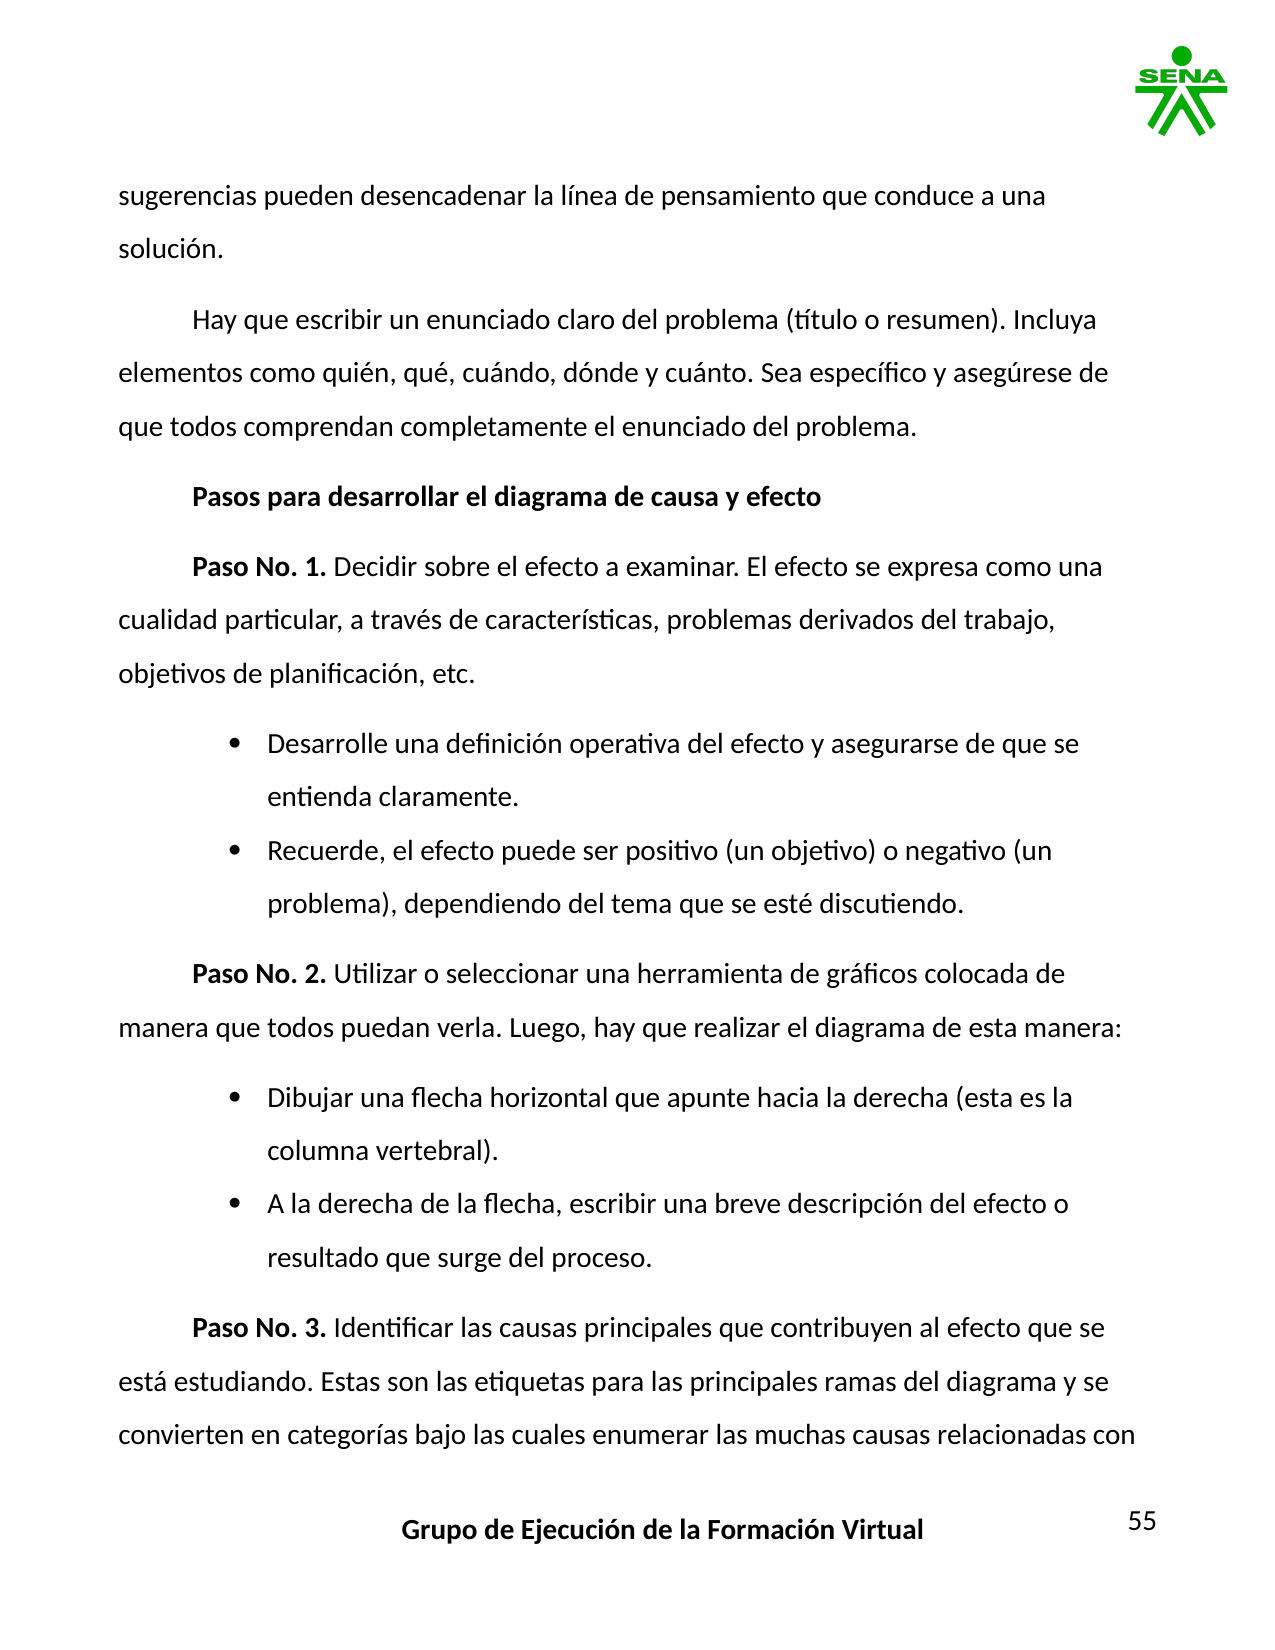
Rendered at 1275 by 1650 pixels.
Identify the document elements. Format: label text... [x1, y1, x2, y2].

picture [1135, 46, 1228, 136]
list Dibujar una flecha horizontal que apunte hacia la derecha (esta es la columna vertebral). [229, 1079, 1157, 1168]
text Paso No. 1. Decidir sobre el efecto a examinar. El efecto se expresa como una cualidad particular, a través de características, problemas derivados del trabajo, objetivos de planificación, etc. [118, 548, 1157, 690]
text Hay que escribir un enunciado claro del problema (título o resumen). Incluya elementos como quién, qué, cuándo, dónde y cuánto. Sea específico y asegúrese de que todos comprendan completamente el enunciado del problema. [118, 301, 1157, 443]
list Desarrolle una definición operativa del efecto y asegurarse de que se entienda claramente. [229, 725, 1157, 814]
text Pasos para desarrollar el diagrama de causa y efecto [118, 478, 1157, 513]
list Recuerde, el efecto puede ser positivo (un objetivo) o negativo (un problema), dependiendo del tema que se esté discutiendo. [229, 832, 1157, 921]
list A la derecha de la flecha, escribir una breve descripción del efecto o resultado que surge del proceso. [229, 1186, 1157, 1275]
text Paso No. 2. Utilizar o seleccionar una herramienta de gráficos colocada de manera que todos puedan verla. Luego, hay que realizar el diagrama de esta manera: [118, 955, 1157, 1044]
